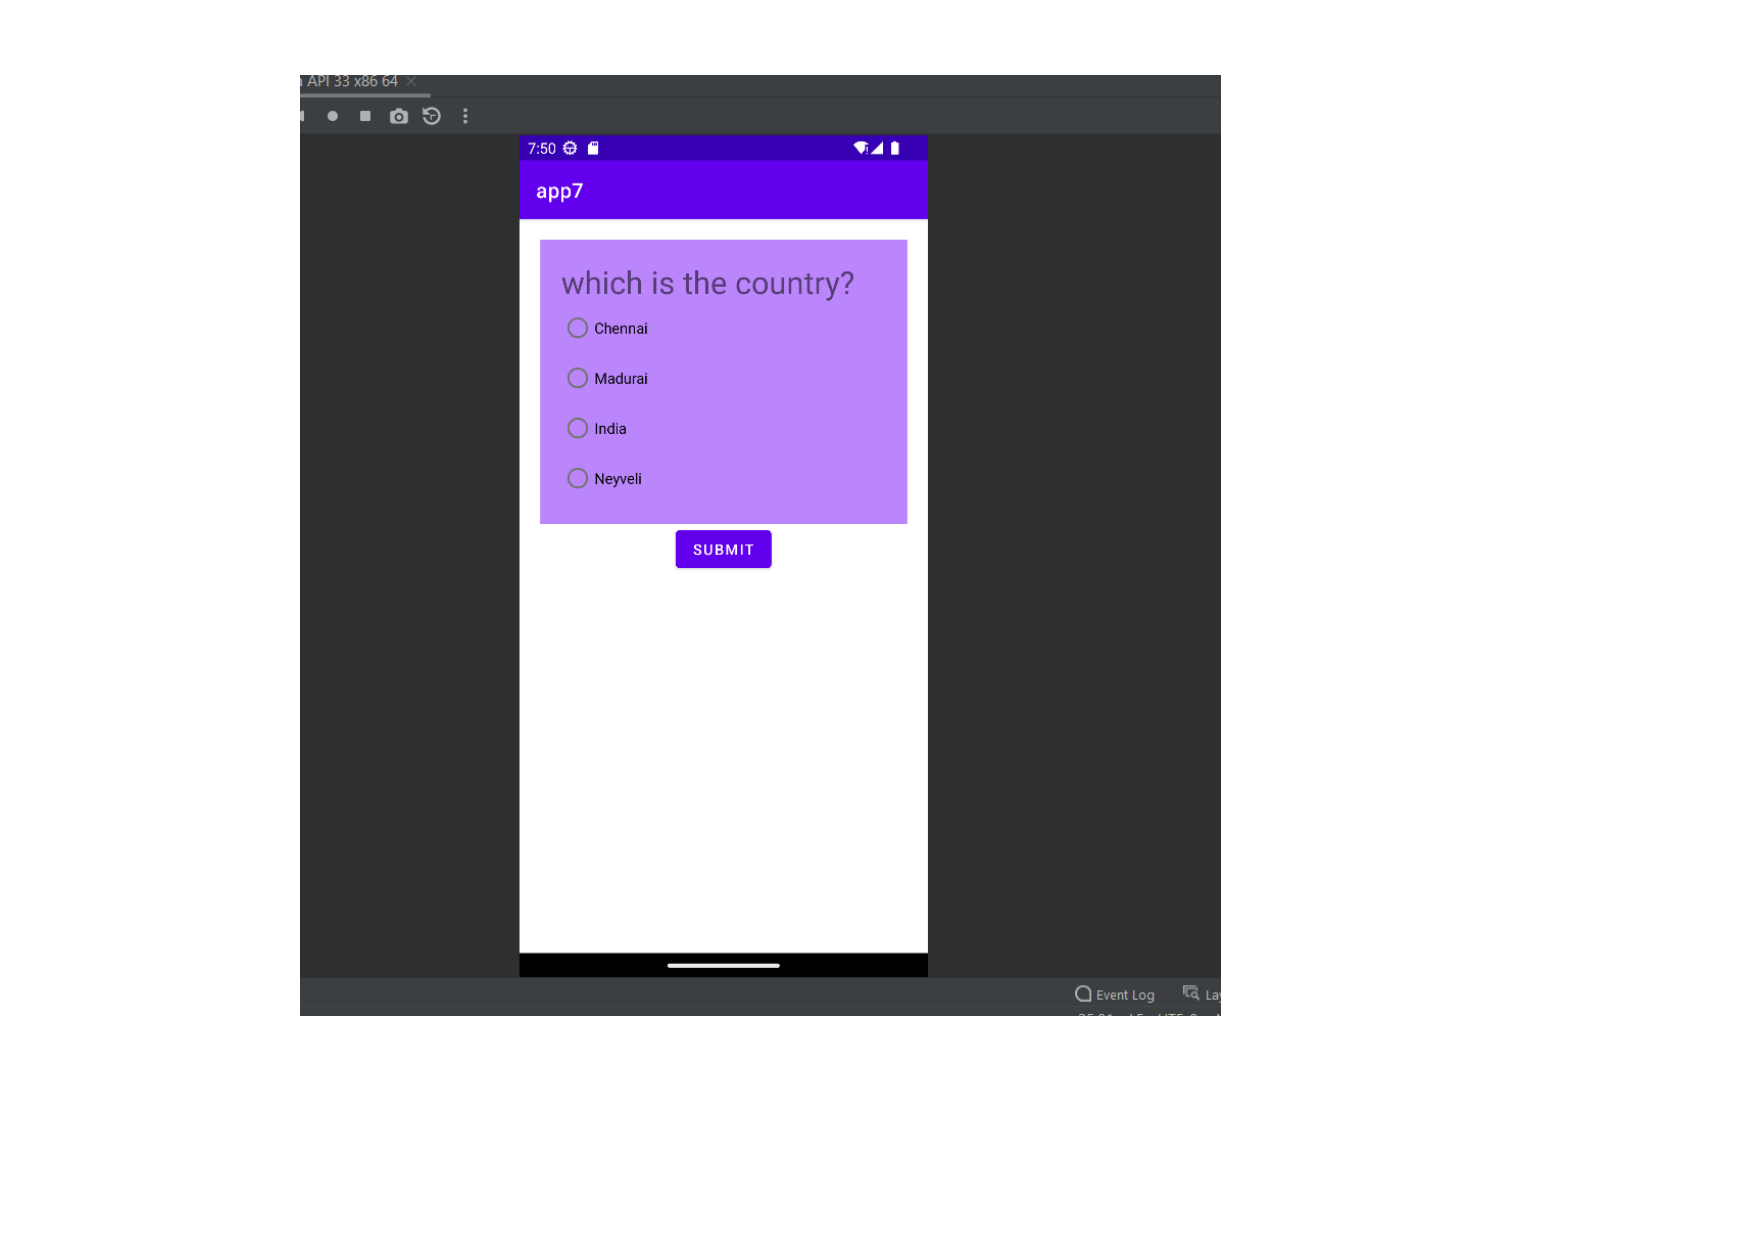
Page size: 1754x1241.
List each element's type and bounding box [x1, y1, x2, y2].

picture [300, 75, 1221, 1016]
